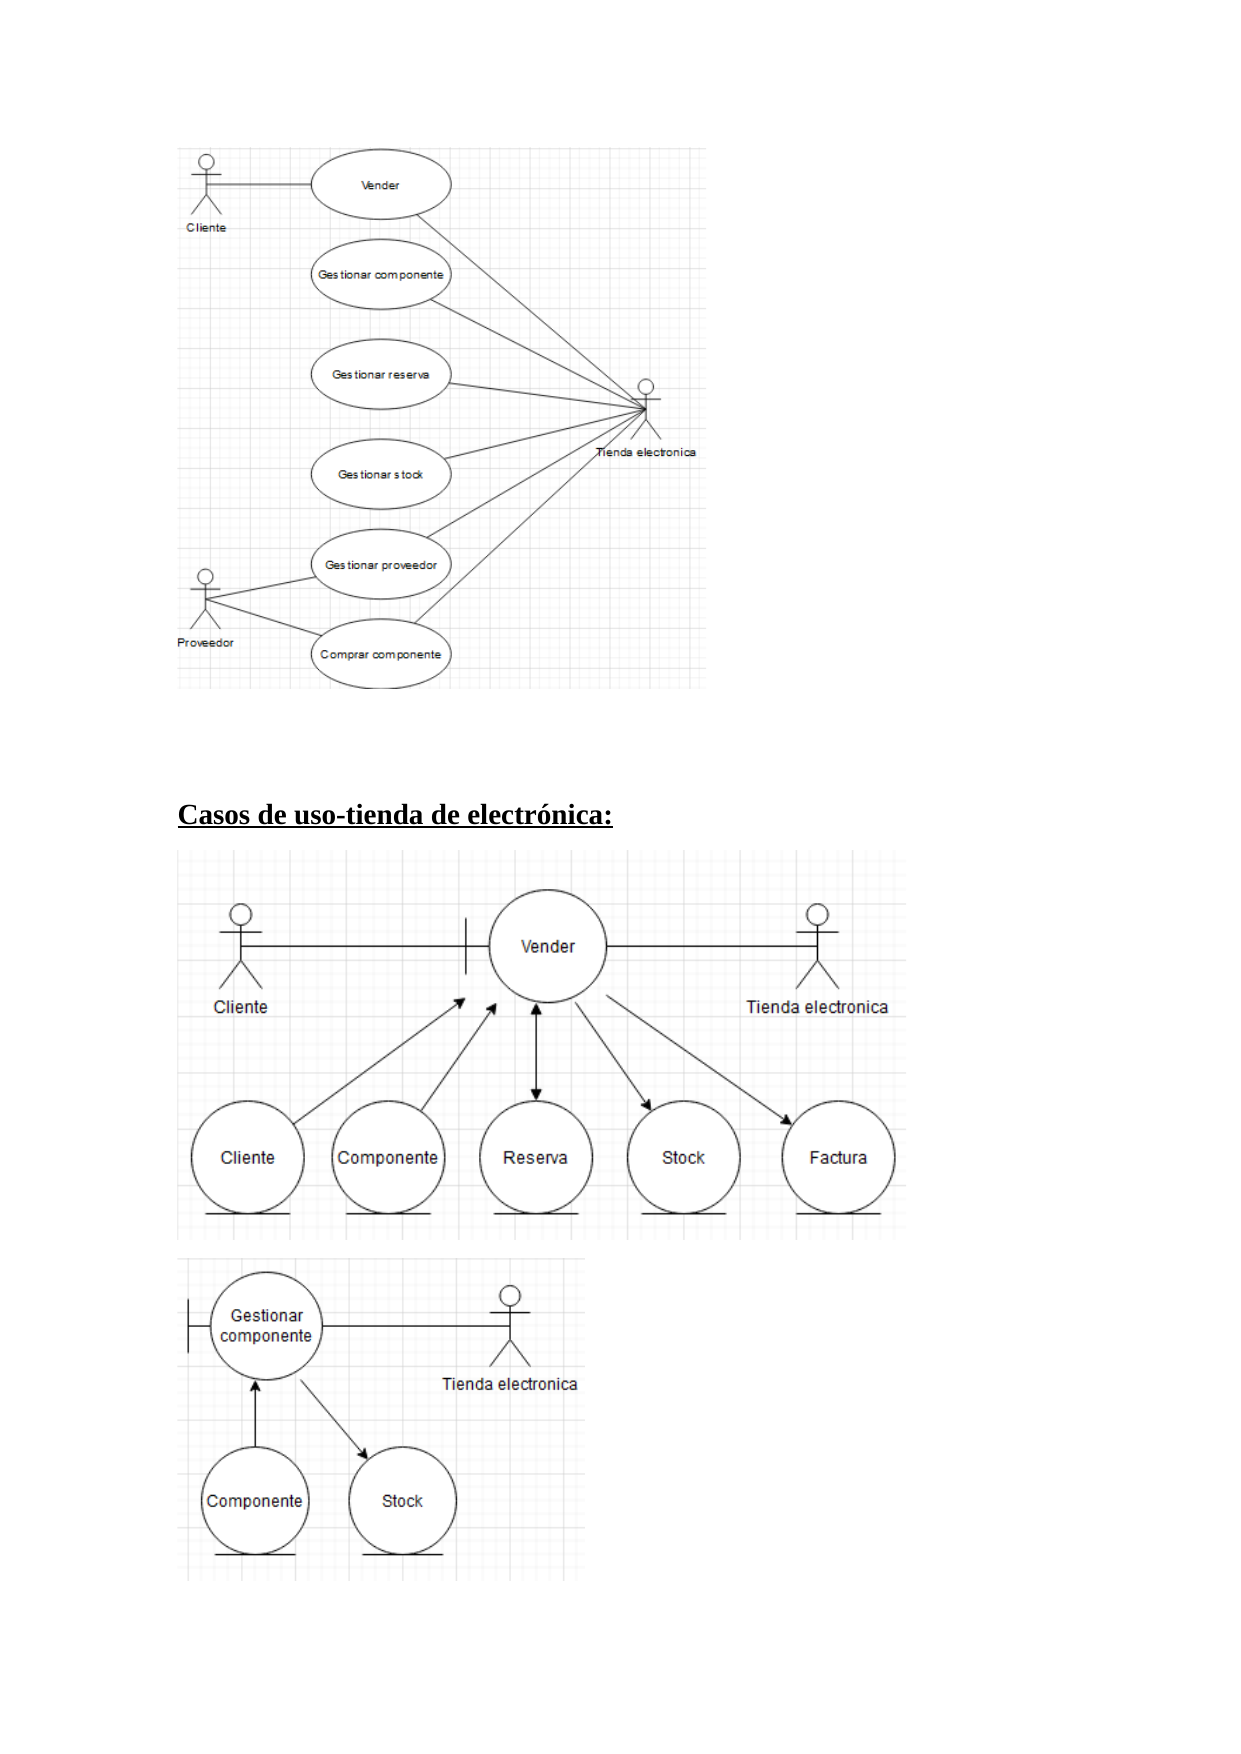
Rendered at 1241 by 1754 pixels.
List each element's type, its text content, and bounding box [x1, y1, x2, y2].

picture [177, 1258, 585, 1581]
picture [177, 147, 707, 689]
text Casos de uso-tienda de electrónica: [177, 797, 1063, 831]
picture [177, 850, 907, 1240]
